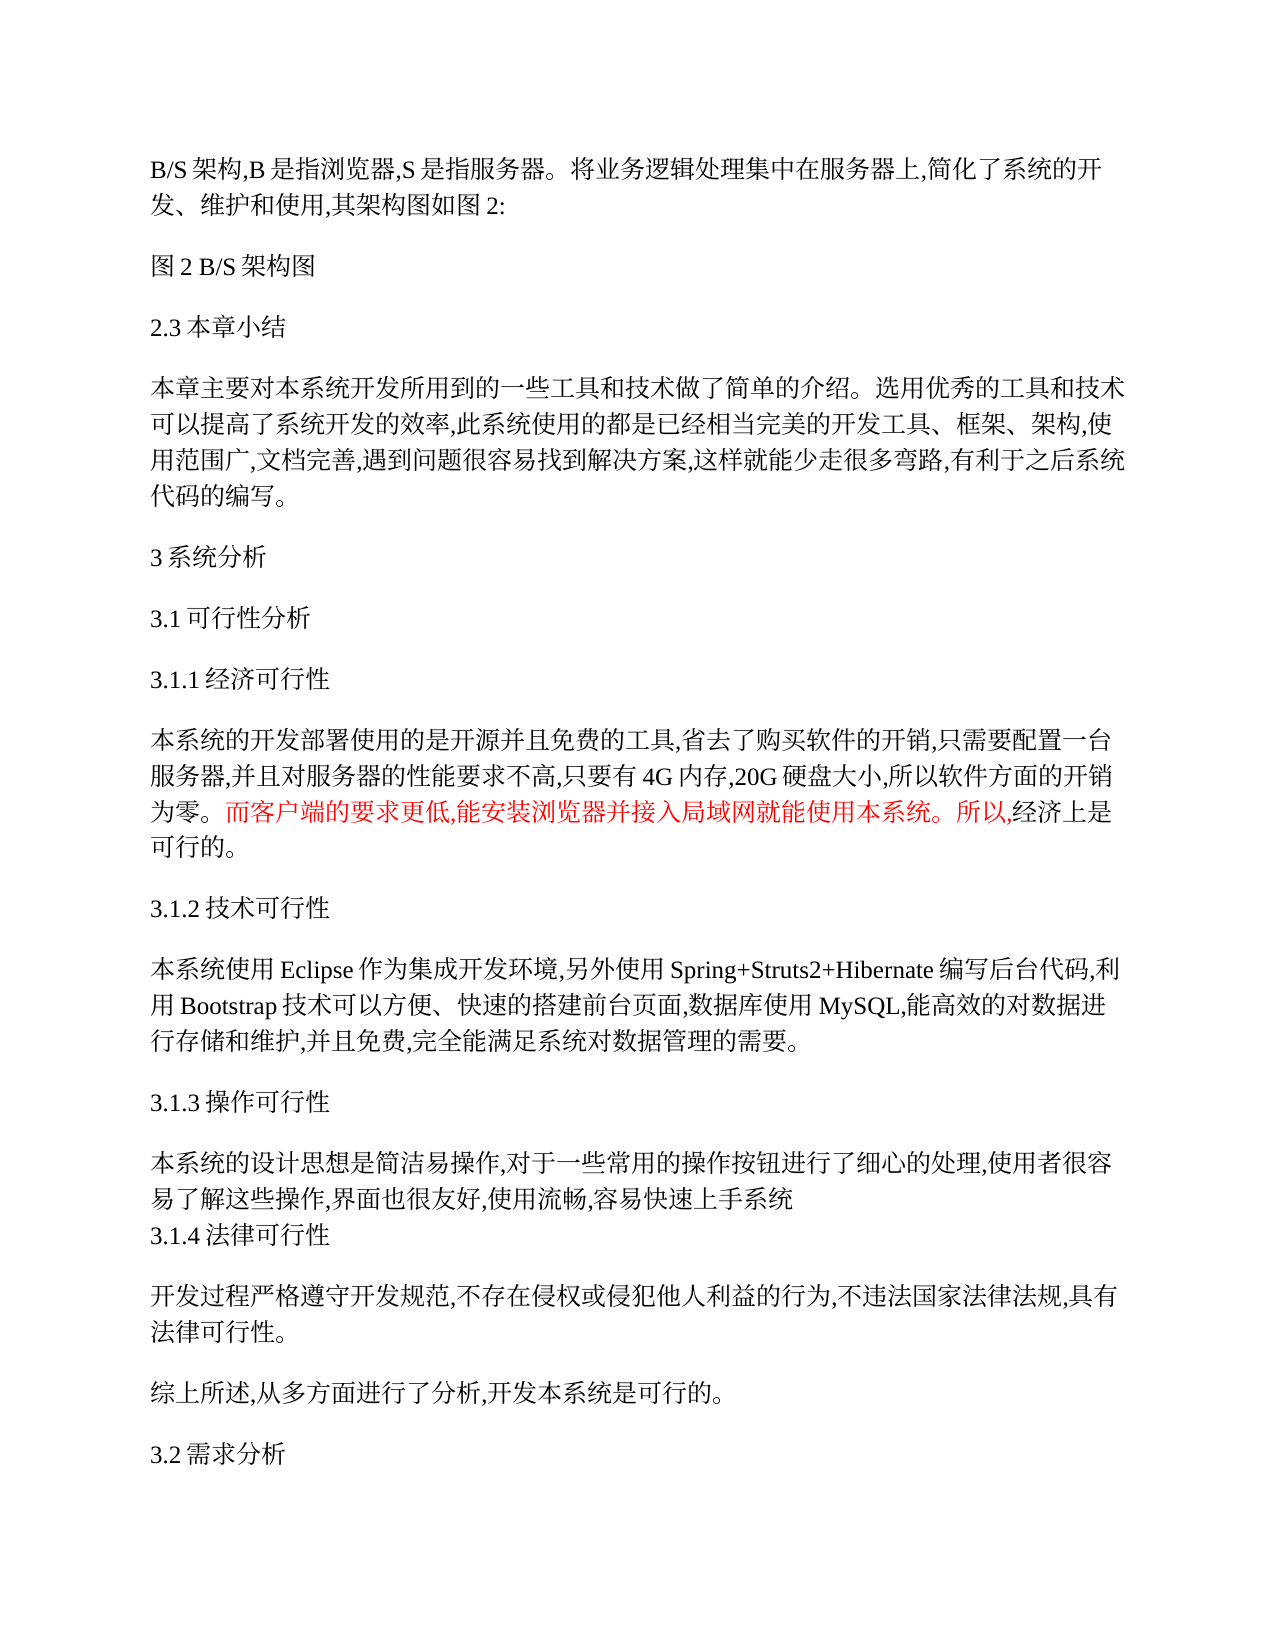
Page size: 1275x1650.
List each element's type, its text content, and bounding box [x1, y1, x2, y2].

text 3.2需求分析 [150, 1434, 1125, 1470]
text 3.1可行性分析 [150, 598, 1125, 634]
text 本系统的设计思想是简洁易操作,对于一些常用的操作按钮进行了细心的处理,使用者很容易了解这些操作,界面也很友好,使用流畅,容易快速上手系统 3.1.4法律可行性 [150, 1144, 1125, 1252]
text 本系统使用Eclipse作为集成开发环境,另外使用Spring+Struts2+Hibernate编写后台代码,利用Bootstrap技术可以方便、快速的搭建前台页面,数据库使用MySQL,能高效的对数据进行存储和维护,并且免费,完全能满足系统对数据管理的需要。 [150, 950, 1125, 1058]
text B/S架构,B是指浏览器,S是指服务器。将业务逻辑处理集中在服务器上,简化了系统的开发、维护和使用,其架构图如图2: [150, 150, 1125, 222]
text 图2 B/S架构图 [150, 247, 1125, 283]
text 3.1.2技术可行性 [150, 889, 1125, 925]
text 3.1.3操作可行性 [150, 1083, 1125, 1119]
text 综上所述,从多方面进行了分析,开发本系统是可行的。 [150, 1373, 1125, 1409]
text 3系统分析 [150, 537, 1125, 573]
text 本系统的开发部署使用的是开源并且免费的工具,省去了购买软件的开销,只需要配置一台服务器,并且对服务器的性能要求不高,只要有4G内存,20G硬盘大小,所以软件方面的开销为零。而客户端的要求更低,能安装浏览器并接入局域网就能使用本系统。所以,经济上是可行的。 [150, 720, 1125, 864]
text 本章主要对本系统开发所用到的一些工具和技术做了简单的介绍。选用优秀的工具和技术可以提高了系统开发的效率,此系统使用的都是已经相当完美的开发工具、框架、架构,使用范围广,文档完善,遇到问题很容易找到解决方案,这样就能少走很多弯路,有利于之后系统代码的编写。 [150, 369, 1125, 512]
text 2.3本章小结 [150, 308, 1125, 344]
text 开发过程严格遵守开发规范,不存在侵权或侵犯他人利益的行为,不违法国家法律法规,具有法律可行性。 [150, 1277, 1125, 1348]
text 3.1.1经济可行性 [150, 659, 1125, 695]
